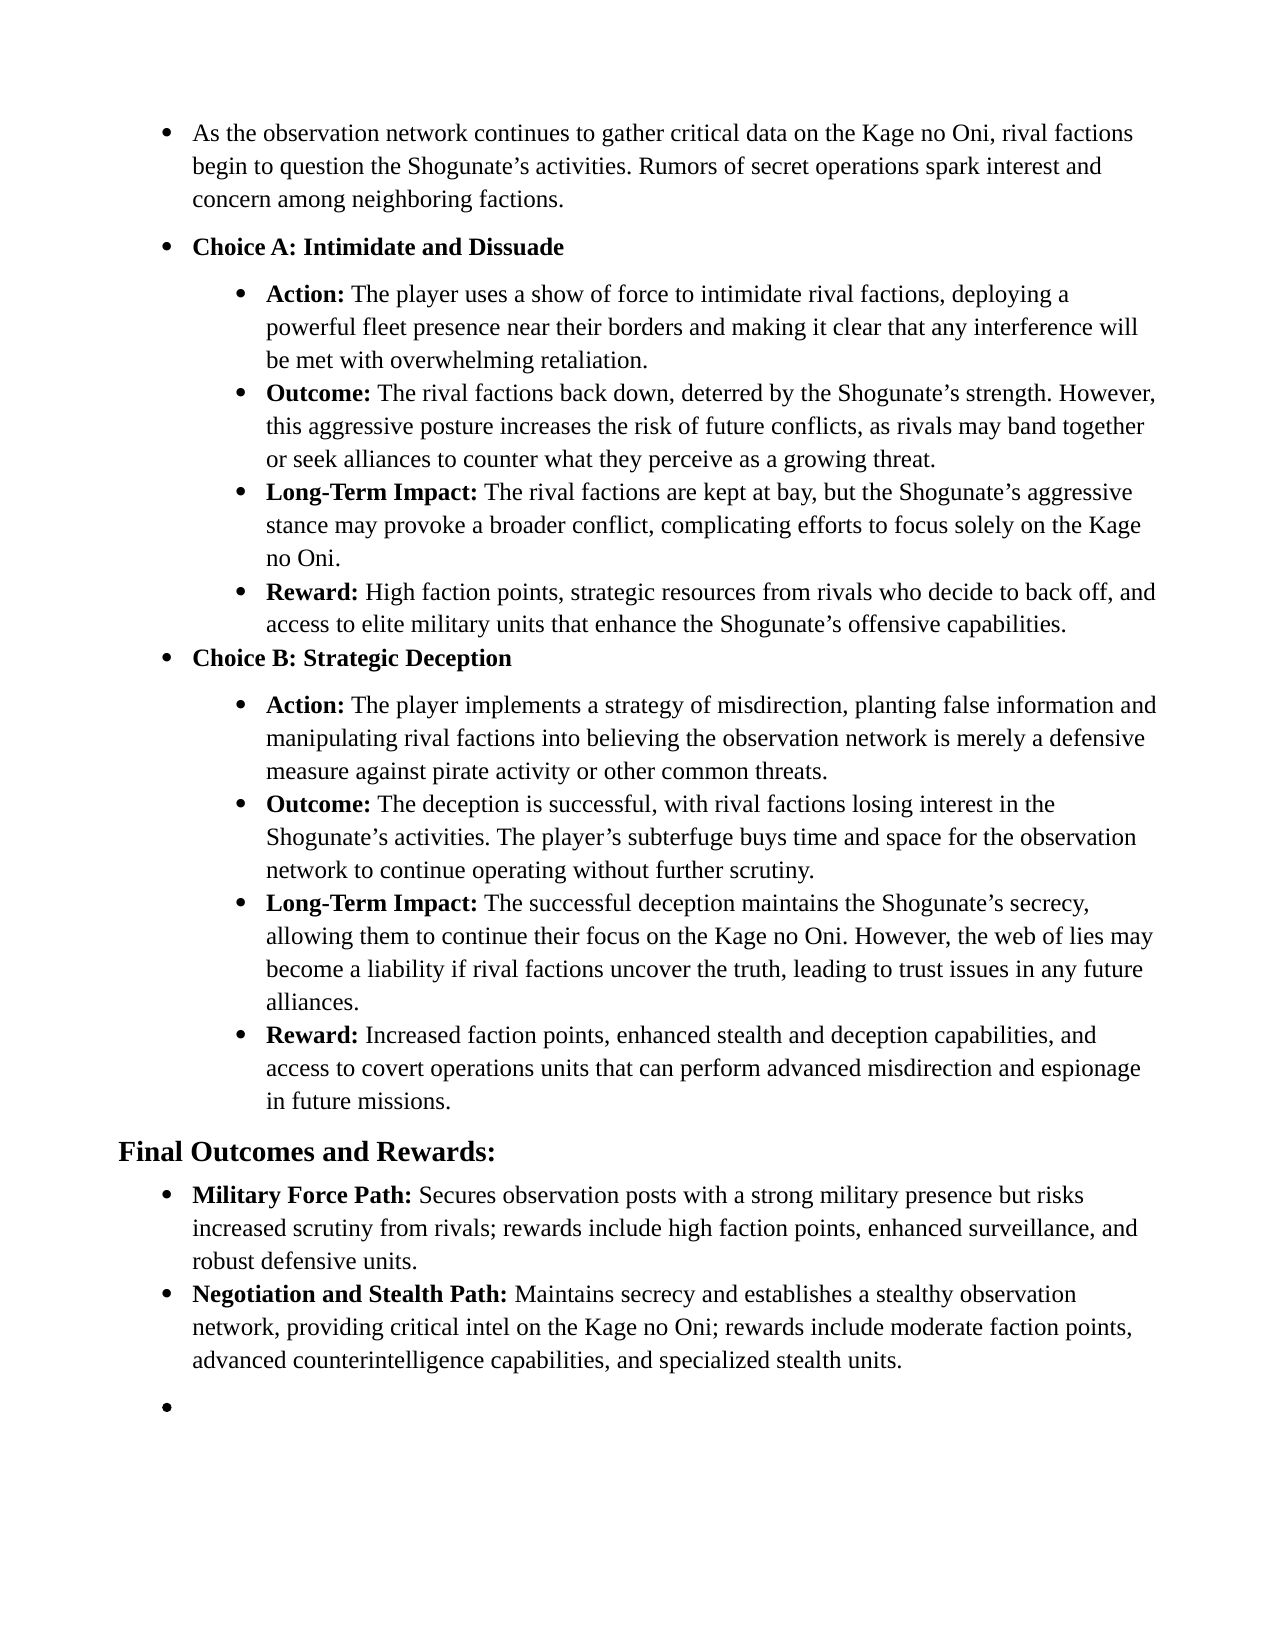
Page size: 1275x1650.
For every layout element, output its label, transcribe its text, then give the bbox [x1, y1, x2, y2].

list Long-Term Impact: The successful deception maintains the Shogunate’s secrecy, allowing them to continue their focus on the Kage no Oni. However, the web of lies may become a liability if rival factions uncover the truth, leading to trust issues in any future alliances. [236, 888, 1157, 1016]
list Choice A: Intimidate and Dissuade [162, 232, 1157, 261]
list As the observation network continues to gather critical data on the Kage no Oni, rival factions begin to question the Shogunate’s activities. Rumors of secret operations spark interest and concern among neighboring factions. [162, 118, 1157, 213]
list Choice B: Strategic Deception [162, 643, 1157, 671]
list Reward: Increased faction points, enhanced stealth and deception capabilities, and access to covert operations units that can perform advanced misdirection and espionage in future missions. [236, 1020, 1157, 1115]
list Action: The player implements a strategy of misdirection, planting false information and manipulating rival factions into believing the observation network is merely a defensive measure against pirate activity or other common threats. [236, 690, 1157, 785]
list Outcome: The deception is successful, with rival factions losing interest in the Shogunate’s activities. The player’s subterfuge buys time and space for the observation network to continue operating without further scrutiny. [236, 789, 1157, 884]
list Outcome: The rival factions back down, deterred by the Shogunate’s strength. However, this aggressive posture increases the risk of future conflicts, as rivals may band together or seek alliances to counter what they perceive as a growing threat. [236, 378, 1157, 473]
list Negotiation and Stealth Path: Maintains secrecy and establishes a stealthy observation network, providing critical intel on the Kage no Oni; rewards include moderate faction points, advanced counterintelligence capabilities, and specialized stealth units. [162, 1279, 1157, 1374]
subtitle Final Outcomes and Rewards: [118, 1134, 1157, 1168]
list Reward: High faction points, strategic resources from rivals who decide to back off, and access to elite military units that enhance the Shogunate’s offensive capabilities. [236, 577, 1157, 638]
list Action: The player uses a show of force to intimidate rival factions, deploying a powerful fleet presence near their borders and making it clear that any interference will be met with overwhelming retaliation. [236, 279, 1157, 374]
list Long-Term Impact: The rival factions are kept at bay, but the Shogunate’s aggressive stance may provoke a broader conflict, complicating efforts to focus solely on the Kage no Oni. [236, 477, 1157, 572]
list Military Force Path: Secures observation posts with a strong military presence but risks increased scrutiny from rivals; rewards include high faction points, enhanced surveillance, and robust defensive units. [162, 1180, 1157, 1275]
